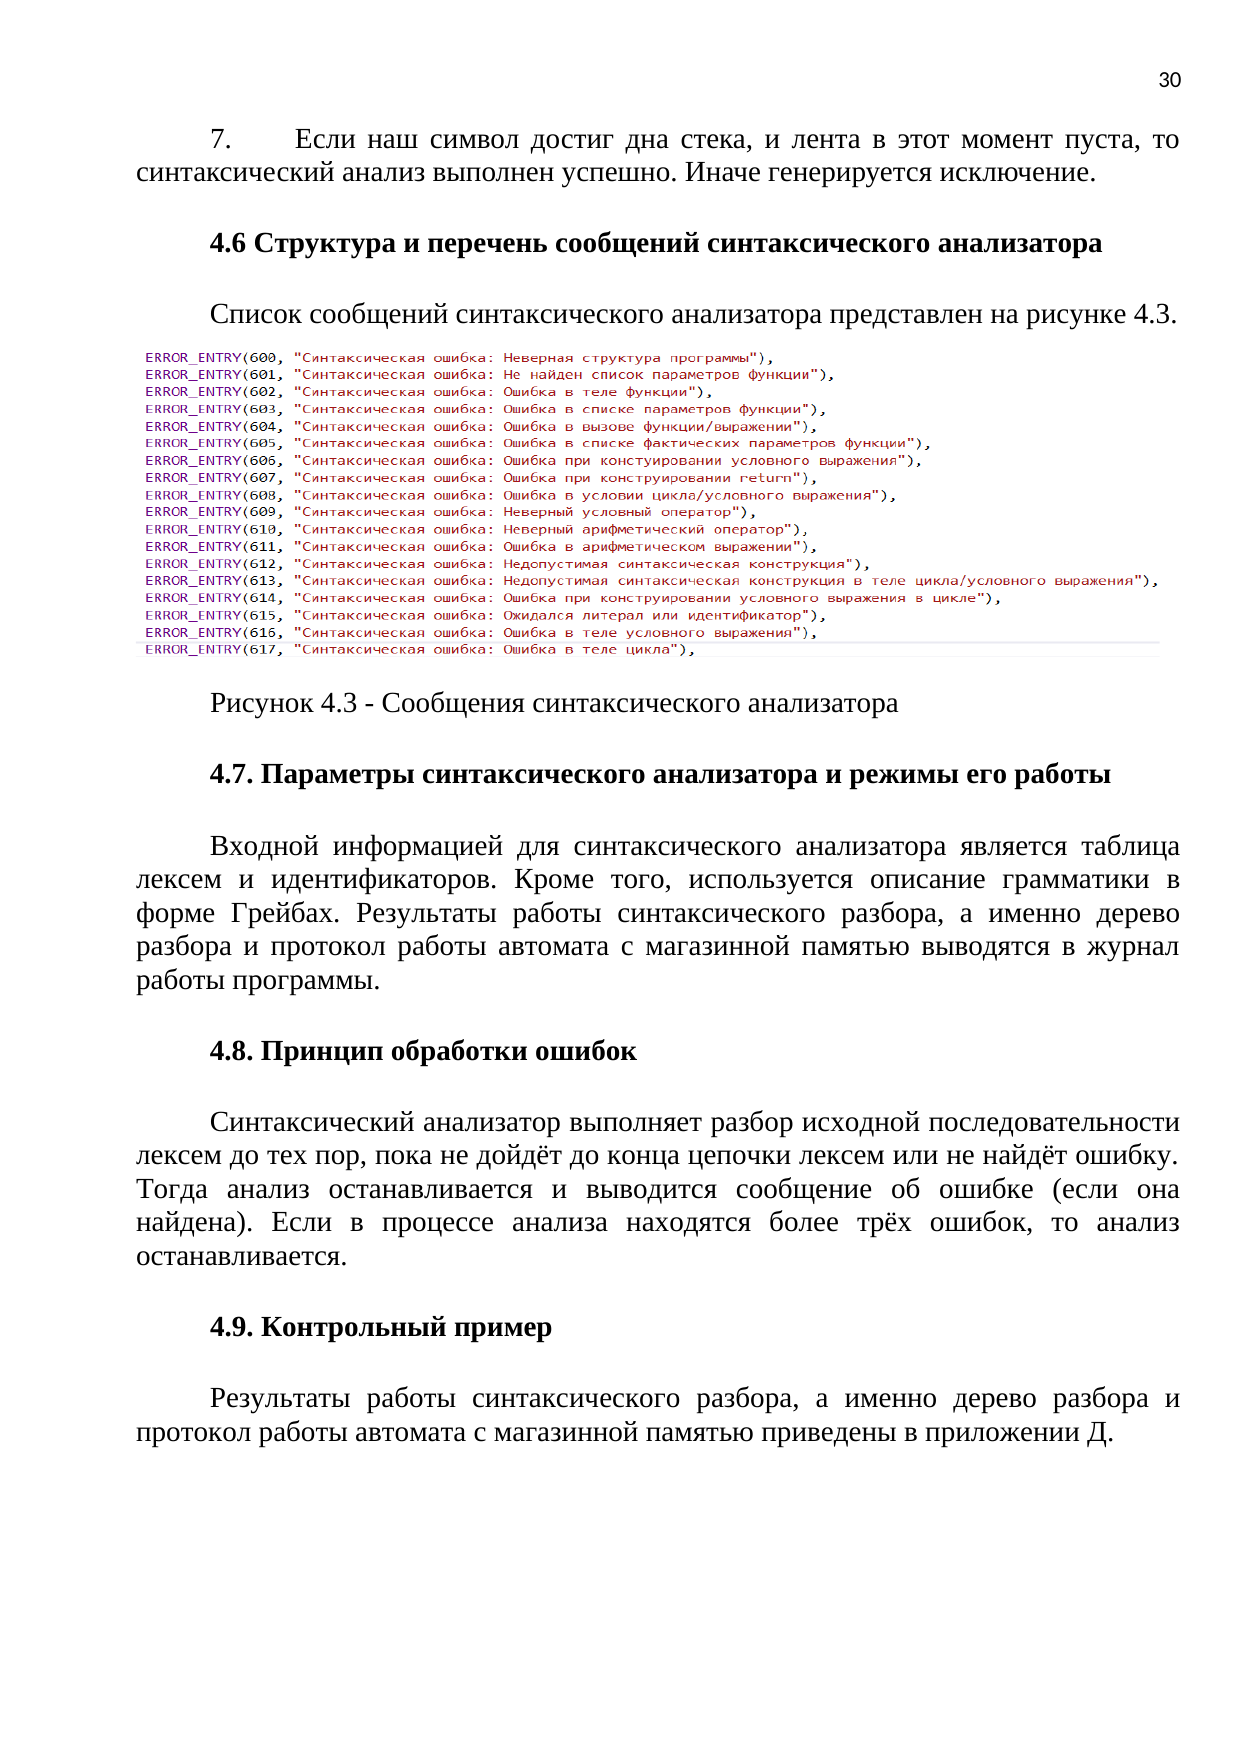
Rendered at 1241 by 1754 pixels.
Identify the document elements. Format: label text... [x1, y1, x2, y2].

subtitle 4.6 Структура и перечень сообщений синтаксического анализатора [136, 226, 1181, 259]
subtitle 4.8. Принцип обработки ошибок [136, 1033, 1181, 1066]
text Результаты работы синтаксического разбора, а именно дерево разбора и протокол работы автомата с магазинной памятью приведены в приложении Д. [136, 1380, 1181, 1447]
text Список сообщений синтаксического анализатора представлен на рисунке 4.3. [136, 297, 1181, 330]
picture [135, 349, 1160, 657]
text Входной информацией для синтаксического анализатора является таблица лексем и идентификаторов. Кроме того, используется описание грамматики в форме Грейбах. Результаты работы синтаксического разбора, а именно дерево разбора и протокол работы автомата с магазинной памятью выводятся в журнал работы программы. [136, 828, 1181, 995]
list Если наш символ достиг дна стека, и лента в этот момент пуста, то синтаксический анализ выполнен успешно. Иначе генерируется исключение. [136, 121, 1181, 188]
subtitle 4.9. Контрольный пример [136, 1309, 1181, 1343]
text Синтаксический анализатор выполняет разбор исходной последовательности лексем до тех пор, пока не дойдёт до конца цепочки лексем или не найдёт ошибку. Тогда анализ останавливается и выводится сообщение об ошибке (если она найдена). Если в процессе анализа находятся более трёх ошибок, то анализ останавливается. [136, 1104, 1181, 1272]
subtitle 4.7. Параметры синтаксического анализатора и режимы его работы [136, 757, 1181, 790]
